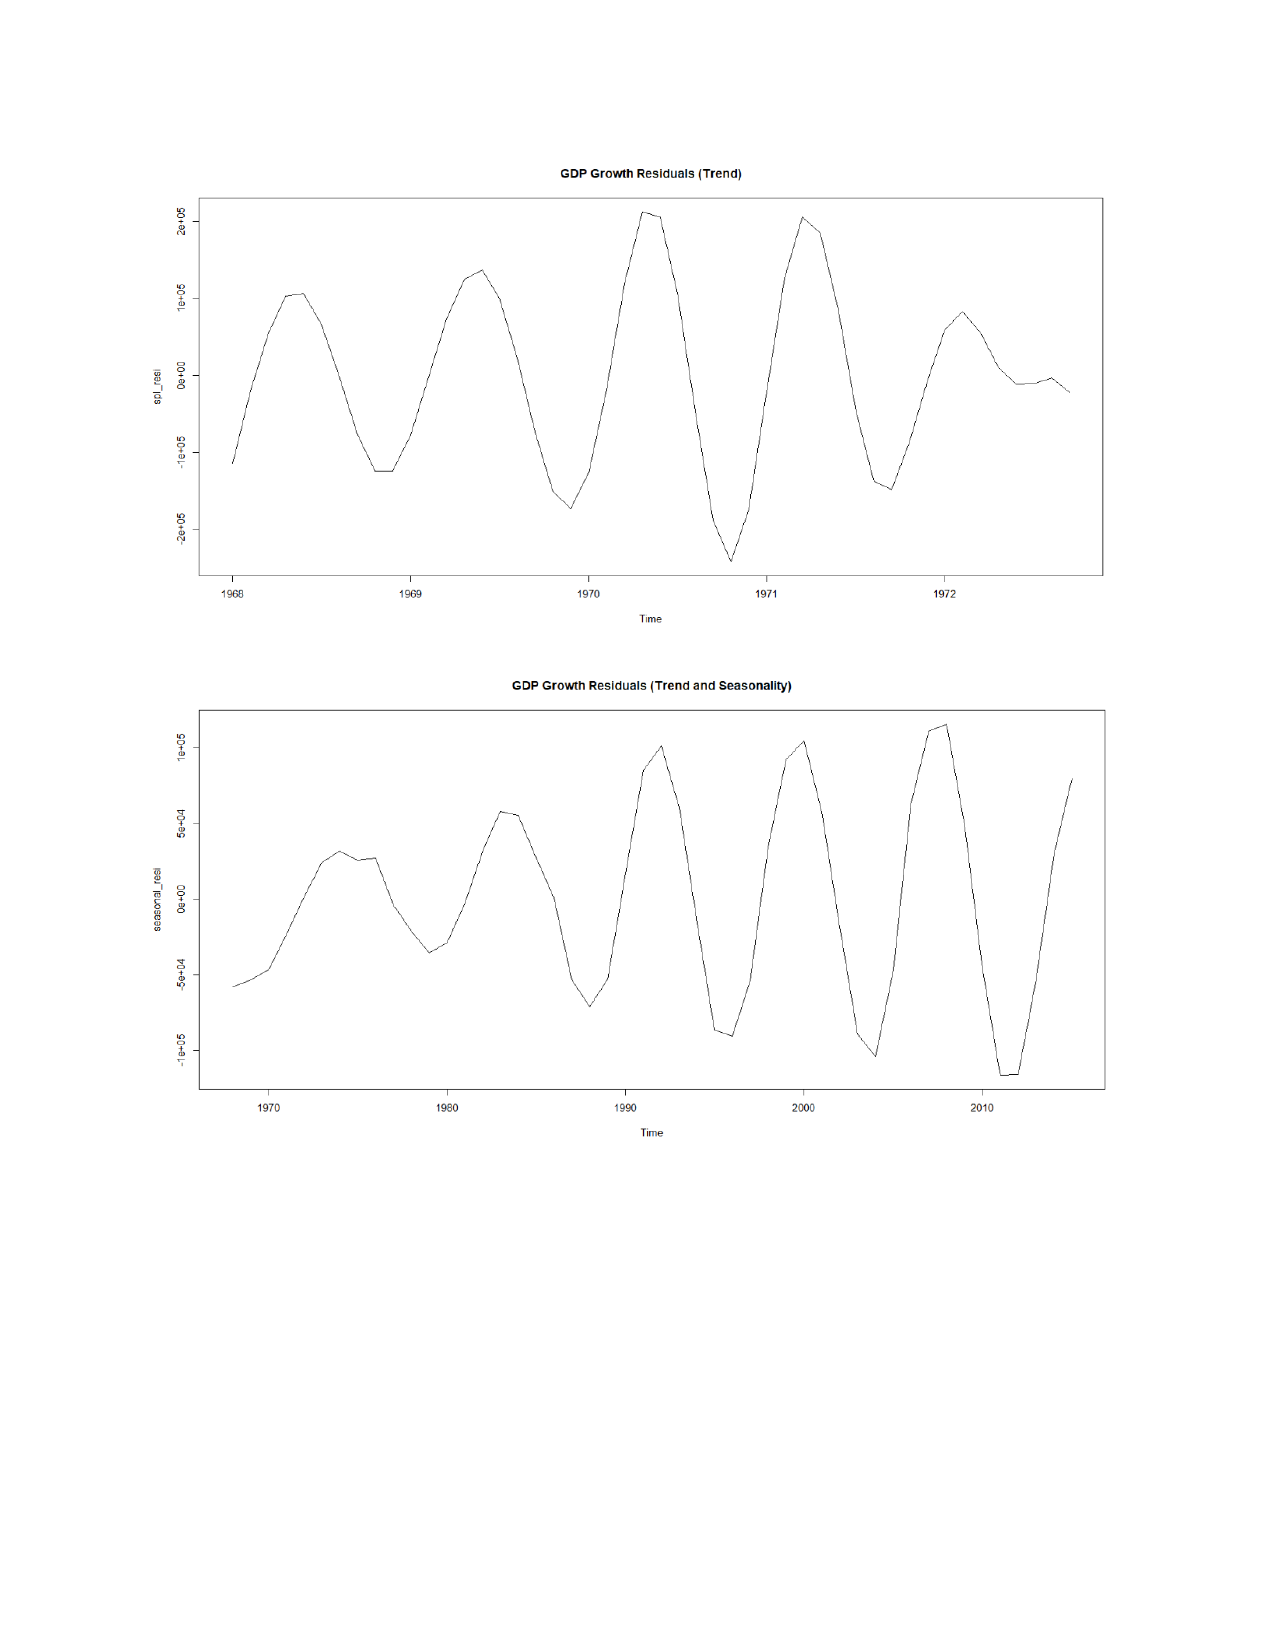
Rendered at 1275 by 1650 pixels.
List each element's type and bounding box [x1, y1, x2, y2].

picture [150, 661, 1125, 1146]
picture [150, 150, 1125, 636]
